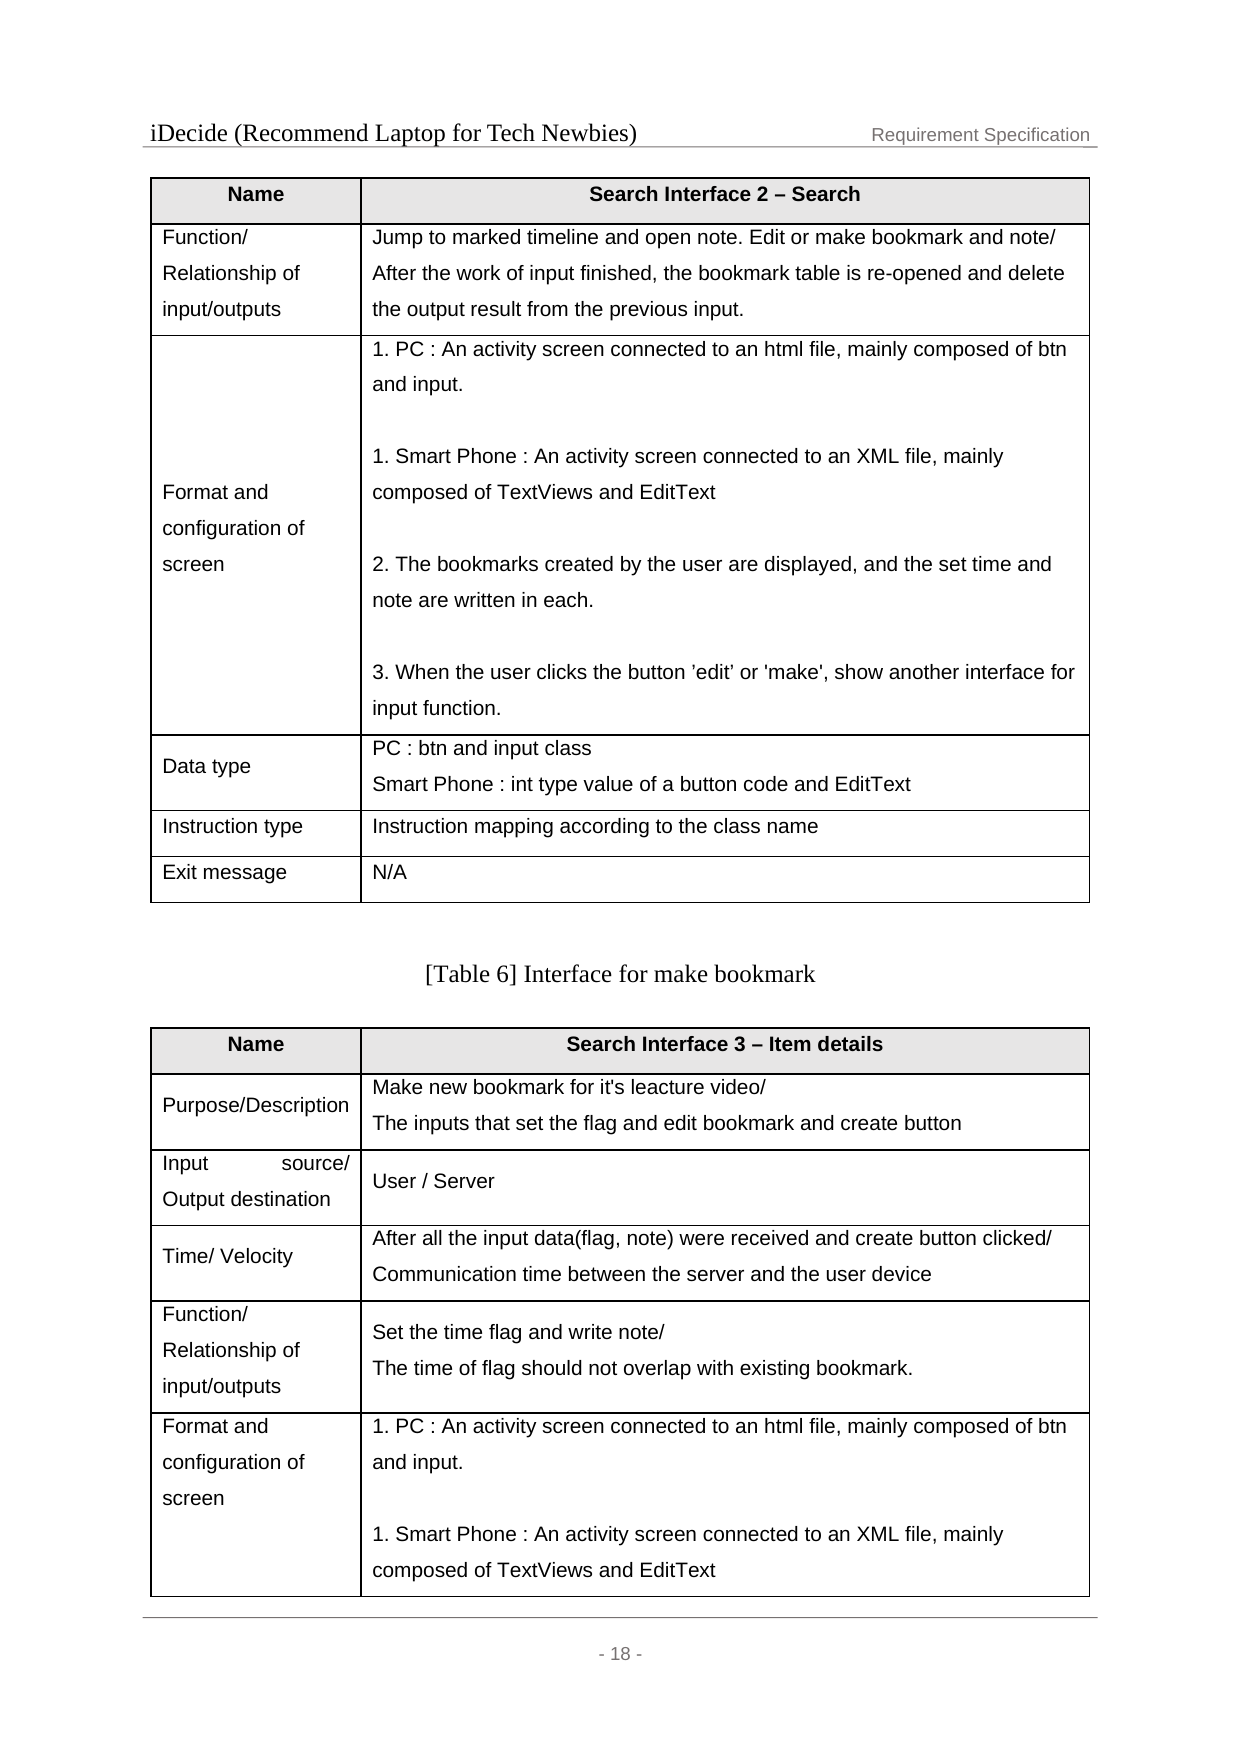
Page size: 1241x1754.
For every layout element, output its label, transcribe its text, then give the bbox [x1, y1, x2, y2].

table_cell N/A [362, 857, 1089, 902]
table_cell Set the time flag and write note/ The time of flag should not overlap with existing bookmark. [362, 1302, 1089, 1412]
text [Table 6] Interface for make bookmark [150, 959, 1090, 988]
table_cell Make new bookmark for it's leacture video/ The inputs that set the flag and edit bookmark and create button [362, 1075, 1089, 1149]
table_cell Function/ Relationship of input/outputs [152, 225, 360, 335]
table_cell Data type [152, 736, 360, 810]
table_cell Format and configuration of screen [152, 1414, 360, 1596]
table_cell Purpose/Description [152, 1075, 360, 1149]
table_cell Input source/ Output destination [152, 1151, 360, 1225]
table_header Search Interface 3 – Item details [362, 1029, 1089, 1073]
table_cell Exit message [152, 857, 360, 902]
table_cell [362, 1414, 1089, 1596]
table_header Name [152, 179, 360, 223]
table_cell Time/ Velocity [152, 1226, 360, 1300]
table_cell Instruction mapping according to the class name [362, 811, 1089, 856]
table_cell Format and configuration of screen [152, 336, 360, 734]
table_header Search Interface 2 – Search [362, 179, 1089, 223]
table_cell Instruction type [152, 811, 360, 856]
table_cell User / Server [362, 1151, 1089, 1225]
table_header Name [152, 1029, 360, 1073]
table_cell Function/ Relationship of input/outputs [152, 1302, 360, 1412]
table_cell Jump to marked timeline and open note. Edit or make bookmark and note/ After the work of input finished, the bookmark table is re-opened and delete the output result from the previous input. [362, 225, 1089, 335]
table_cell 1. PC : An activity screen connected to an html file, mainly composed of btn and input. 1. Smart Phone : An activity screen connected to an XML file, mainly composed of TextViews and EditText 2. The bookmarks created by the user are displayed, and the set time and note are written in each. 3. When the user clicks the button ’edit’ or 'make', show another interface for input function. [362, 336, 1089, 734]
table_cell After all the input data(flag, note) were received and create button clicked/ Communication time between the server and the user device [362, 1226, 1089, 1300]
table_cell PC : btn and input class Smart Phone : int type value of a button code and EditText [362, 736, 1089, 810]
